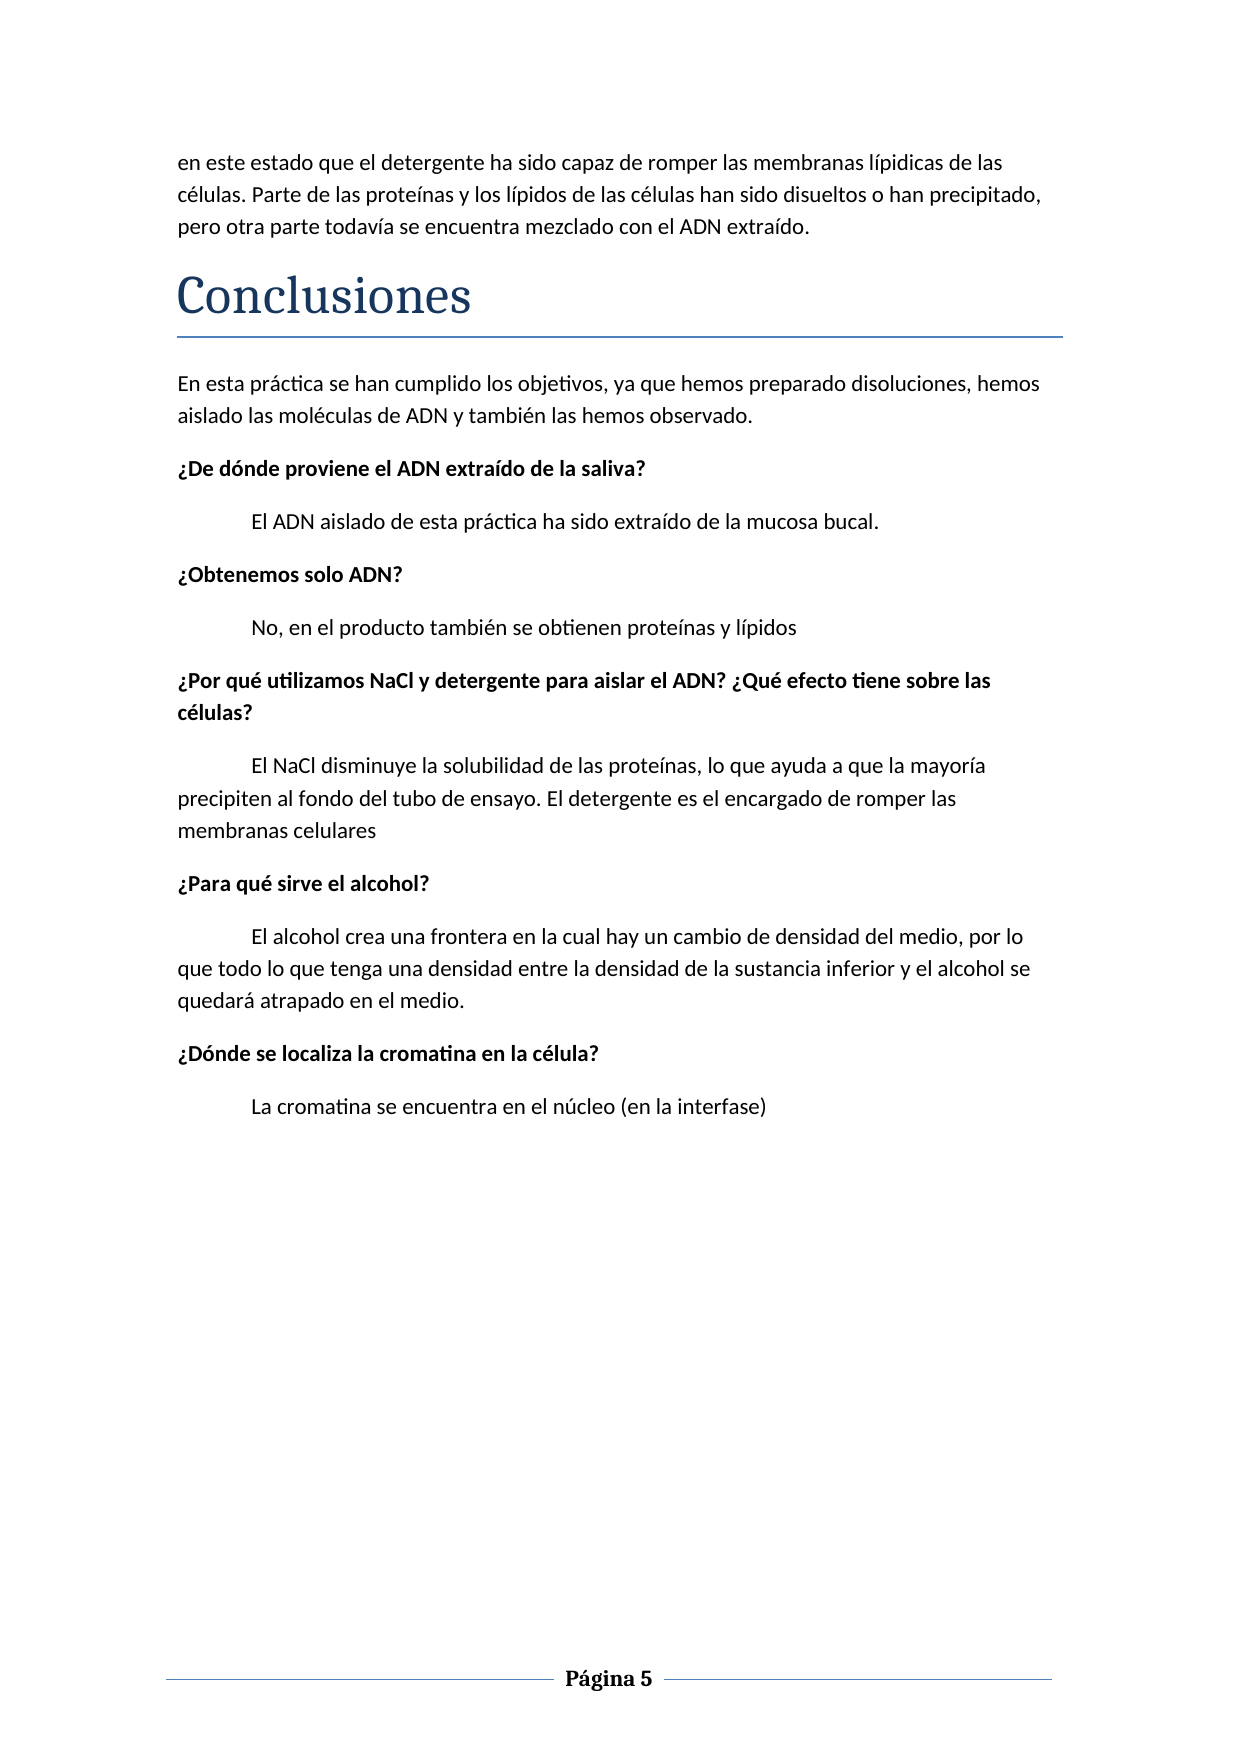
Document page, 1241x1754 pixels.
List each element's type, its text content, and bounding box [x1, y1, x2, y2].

text No, en el producto también se obtienen proteínas y lípidos [177, 613, 1063, 641]
text ¿De dónde proviene el ADN extraído de la saliva? [177, 454, 1063, 482]
text ¿Dónde se localiza la cromatina en la célula? [177, 1039, 1063, 1067]
title Conclusiones [177, 265, 1063, 336]
text ¿Obtenemos solo ADN? [177, 560, 1063, 588]
text La cromatina se encuentra en el núcleo (en la interfase) [177, 1092, 1063, 1120]
text El NaCl disminuye la solubilidad de las proteínas, lo que ayuda a que la mayoría precipiten al fondo del tubo de ensayo. El detergente es el encargado de romper las membranas celulares [177, 751, 1063, 844]
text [177, 148, 1063, 240]
text El ADN aislado de esta práctica ha sido extraído de la mucosa bucal. [177, 507, 1063, 535]
text ¿Por qué utilizamos NaCl y detergente para aislar el ADN? ¿Qué efecto tiene sobre las células? [177, 666, 1063, 726]
text En esta práctica se han cumplido los objetivos, ya que hemos preparado disoluciones, hemos aislado las moléculas de ADN y también las hemos observado. [177, 369, 1063, 429]
text ¿Para qué sirve el alcohol? [177, 869, 1063, 897]
text El alcohol crea una frontera en la cual hay un cambio de densidad del medio, por lo que todo lo que tenga una densidad entre la densidad de la sustancia inferior y el alcohol se quedará atrapado en el medio. [177, 922, 1063, 1014]
